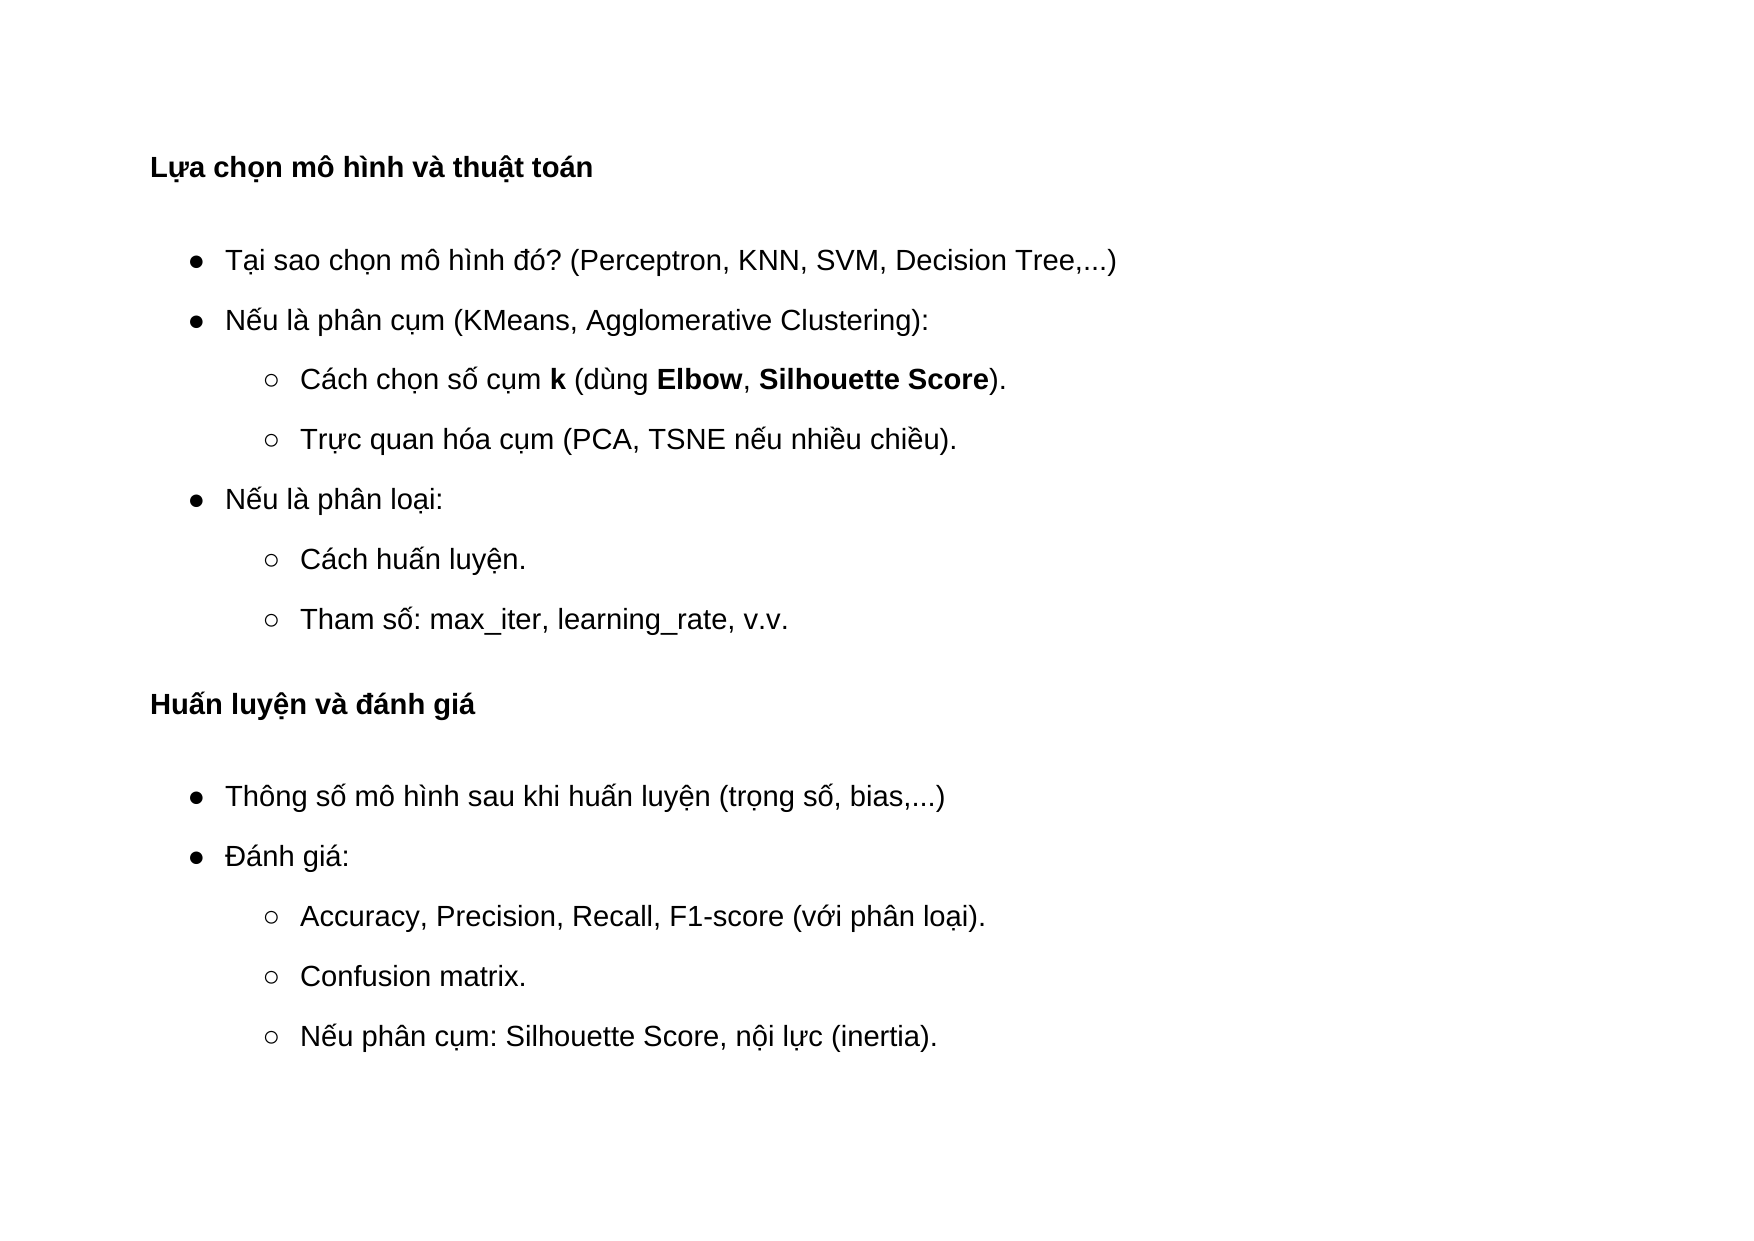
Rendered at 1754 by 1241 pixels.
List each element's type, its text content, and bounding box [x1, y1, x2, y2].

list Nếu là phân cụm (KMeans, Agglomerative Clustering): [187, 302, 1604, 362]
text Lựa chọn mô hình và thuật toán [150, 150, 1604, 214]
list Cách chọn số cụm k (dùng Elbow, Silhouette Score). [262, 362, 1604, 422]
list Nếu phân cụm: Silhouette Score, nội lực (inertia). [262, 1019, 1604, 1079]
list Tham số: max_iter, learning_rate, v.v. [262, 602, 1604, 662]
list Thông số mô hình sau khi huấn luyện (trọng số, bias,...) [187, 779, 1604, 839]
list Tại sao chọn mô hình đó? (Perceptron, KNN, SVM, Decision Tree,...) [187, 243, 1604, 302]
list Accuracy, Precision, Recall, F1-score (với phân loại). [262, 899, 1604, 959]
text Huấn luyện và đánh giá [150, 687, 1604, 751]
list Confusion matrix. [262, 959, 1604, 1019]
list Nếu là phân loại: [187, 482, 1604, 542]
list Đánh giá: [187, 839, 1604, 899]
list Trực quan hóa cụm (PCA, TSNE nếu nhiều chiều). [262, 422, 1604, 482]
list Cách huấn luyện. [262, 542, 1604, 602]
